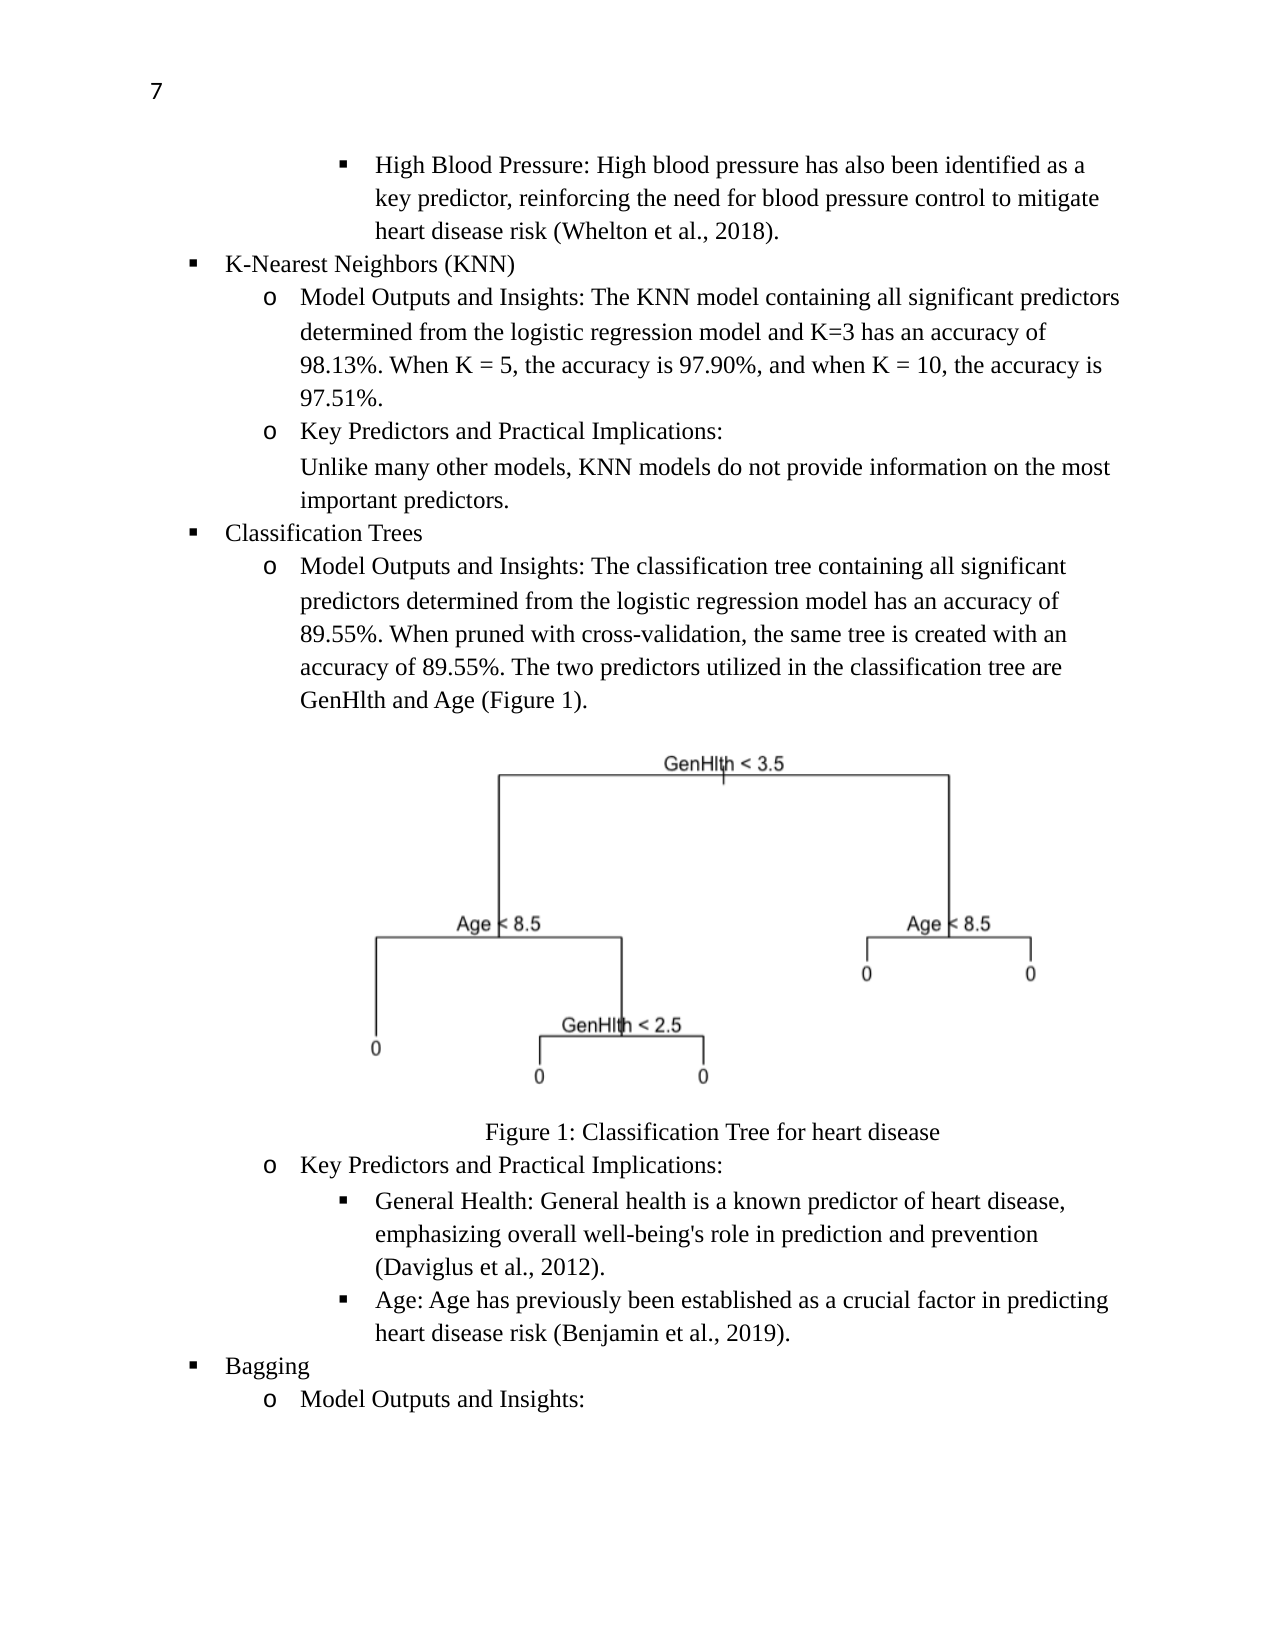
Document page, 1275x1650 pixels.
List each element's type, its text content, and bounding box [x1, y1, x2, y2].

list Age: Age has previously been established as a crucial factor in predicting heart disease risk (Benjamin et al., 2019). [337, 1285, 1125, 1347]
list Key Predictors and Practical Implications: [262, 416, 1125, 447]
picture [303, 717, 1122, 1113]
list Figure 1: Classification Tree for heart disease [300, 1117, 1125, 1146]
list Bagging [187, 1351, 1125, 1380]
list High Blood Pressure: High blood pressure has also been identified as a key predictor, reinforcing the need for blood pressure control to mitigate heart disease risk (Whelton et al., 2018). [337, 150, 1125, 245]
list Model Outputs and Insights: The classification tree containing all significant predictors determined from the logistic regression model has an accuracy of 89.55%. When pruned with cross-validation, the same tree is created with an accuracy of 89.55%. The two predictors utilized in the classification tree are GenHlth and Age (Figure 1). [262, 551, 1125, 714]
list Key Predictors and Practical Implications: [262, 1151, 1125, 1181]
list General Health: General health is a known predictor of heart disease, emphasizing overall well-being's role in prediction and prevention (Daviglus et al., 2012). [337, 1186, 1125, 1281]
list Classification Trees [187, 518, 1125, 546]
list Unlike many other models, KNN models do not provide information on the most important predictors. [300, 452, 1125, 513]
list Model Outputs and Insights: [262, 1384, 1125, 1415]
list Model Outputs and Insights: The KNN model containing all significant predictors determined from the logistic regression model and K=3 has an accuracy of 98.13%. When K = 5, the accuracy is 97.90%, and when K = 10, the accuracy is 97.51%. [262, 282, 1125, 412]
list K-Nearest Neighbors (KNN) [187, 249, 1125, 278]
